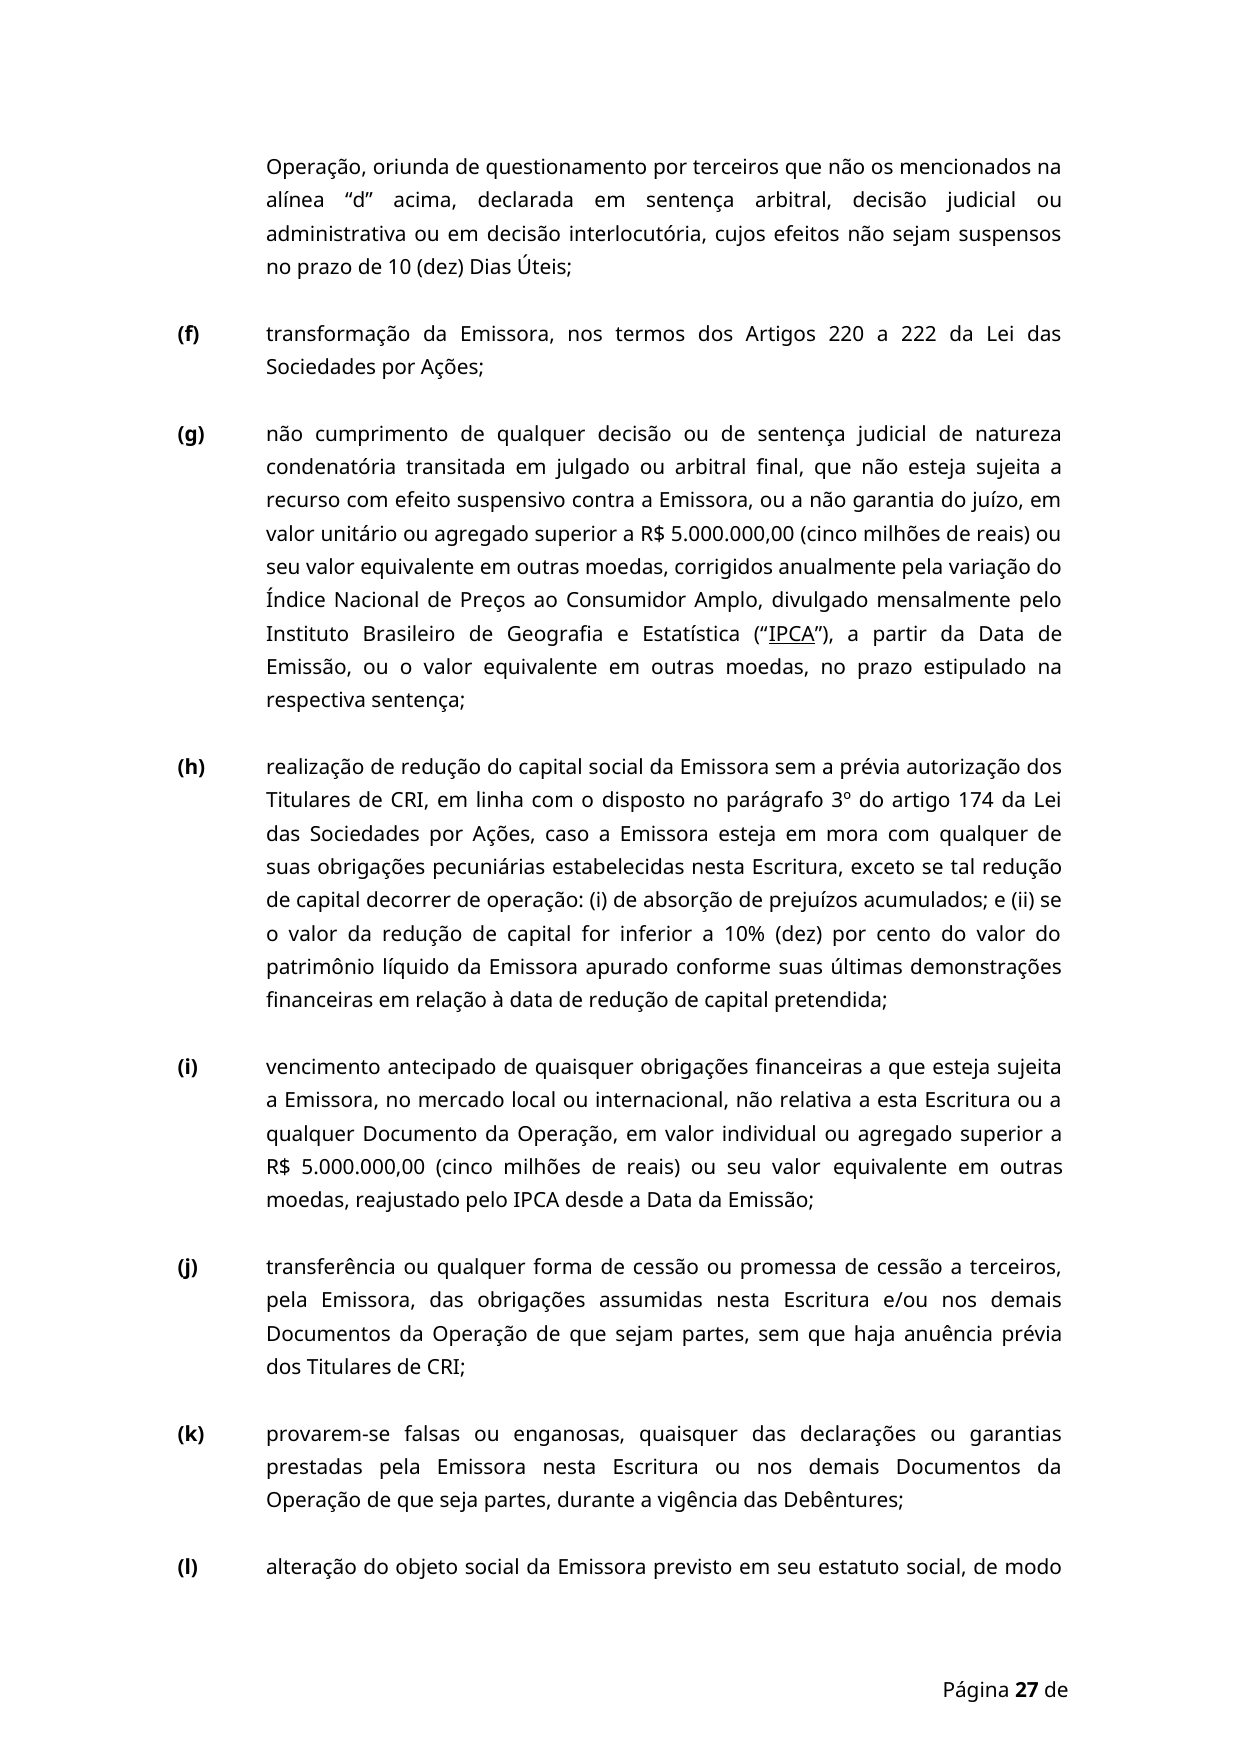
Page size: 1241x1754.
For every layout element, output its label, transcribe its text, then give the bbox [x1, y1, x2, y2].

list vencimento antecipado de quaisquer obrigações financeiras a que esteja sujeita a Emissora, no mercado local ou internacional, não relativa a esta Escritura ou a qualquer Documento da Operação, em valor individual ou agregado superior a R$ 5.000.000,00 (cinco milhões de reais) ou seu valor equivalente em outras moedas, reajustado pelo IPCA desde a Data da Emissão; [177, 1048, 1063, 1214]
list não cumprimento de qualquer decisão ou de sentença judicial de natureza condenatória transitada em julgado ou arbitral final, que não esteja sujeita a recurso com efeito suspensivo contra a Emissora, ou a não garantia do juízo, em valor unitário ou agregado superior a R$ 5.000.000,00 (cinco milhões de reais) ou seu valor equivalente em outras moedas, corrigidos anualmente pela variação do Índice Nacional de Preços ao Consumidor Amplo, divulgado mensalmente pelo Instituto Brasileiro de Geografia e Estatística (“IPCA”), a partir da Data de Emissão, ou o valor equivalente em outras moedas, no prazo estipulado na respectiva sentença; [177, 414, 1063, 714]
list provarem-se falsas ou enganosas, quaisquer das declarações ou garantias prestadas pela Emissora nesta Escritura ou nos demais Documentos da Operação de que seja partes, durante a vigência das Debêntures; [177, 1414, 1063, 1514]
list transformação da Emissora, nos termos dos Artigos 220 a 222 da Lei das Sociedades por Ações; [177, 314, 1063, 381]
list transferência ou qualquer forma de cessão ou promessa de cessão a terceiros, pela Emissora, das obrigações assumidas nesta Escritura e/ou nos demais Documentos da Operação de que sejam partes, sem que haja anuência prévia dos Titulares de CRI; [177, 1248, 1063, 1381]
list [177, 1548, 1063, 1581]
list realização de redução do capital social da Emissora sem a prévia autorização dos Titulares de CRI, em linha com o disposto no parágrafo 3º do artigo 174 da Lei das Sociedades por Ações, caso a Emissora esteja em mora com qualquer de suas obrigações pecuniárias estabelecidas nesta Escritura, exceto se tal redução de capital decorrer de operação: (i) de absorção de prejuízos acumulados; e (ii) se o valor da redução de capital for inferior a 10% (dez) por cento do valor do patrimônio líquido da Emissora apurado conforme suas últimas demonstrações financeiras em relação à data de redução de capital pretendida; [177, 748, 1063, 1014]
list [177, 148, 1063, 281]
